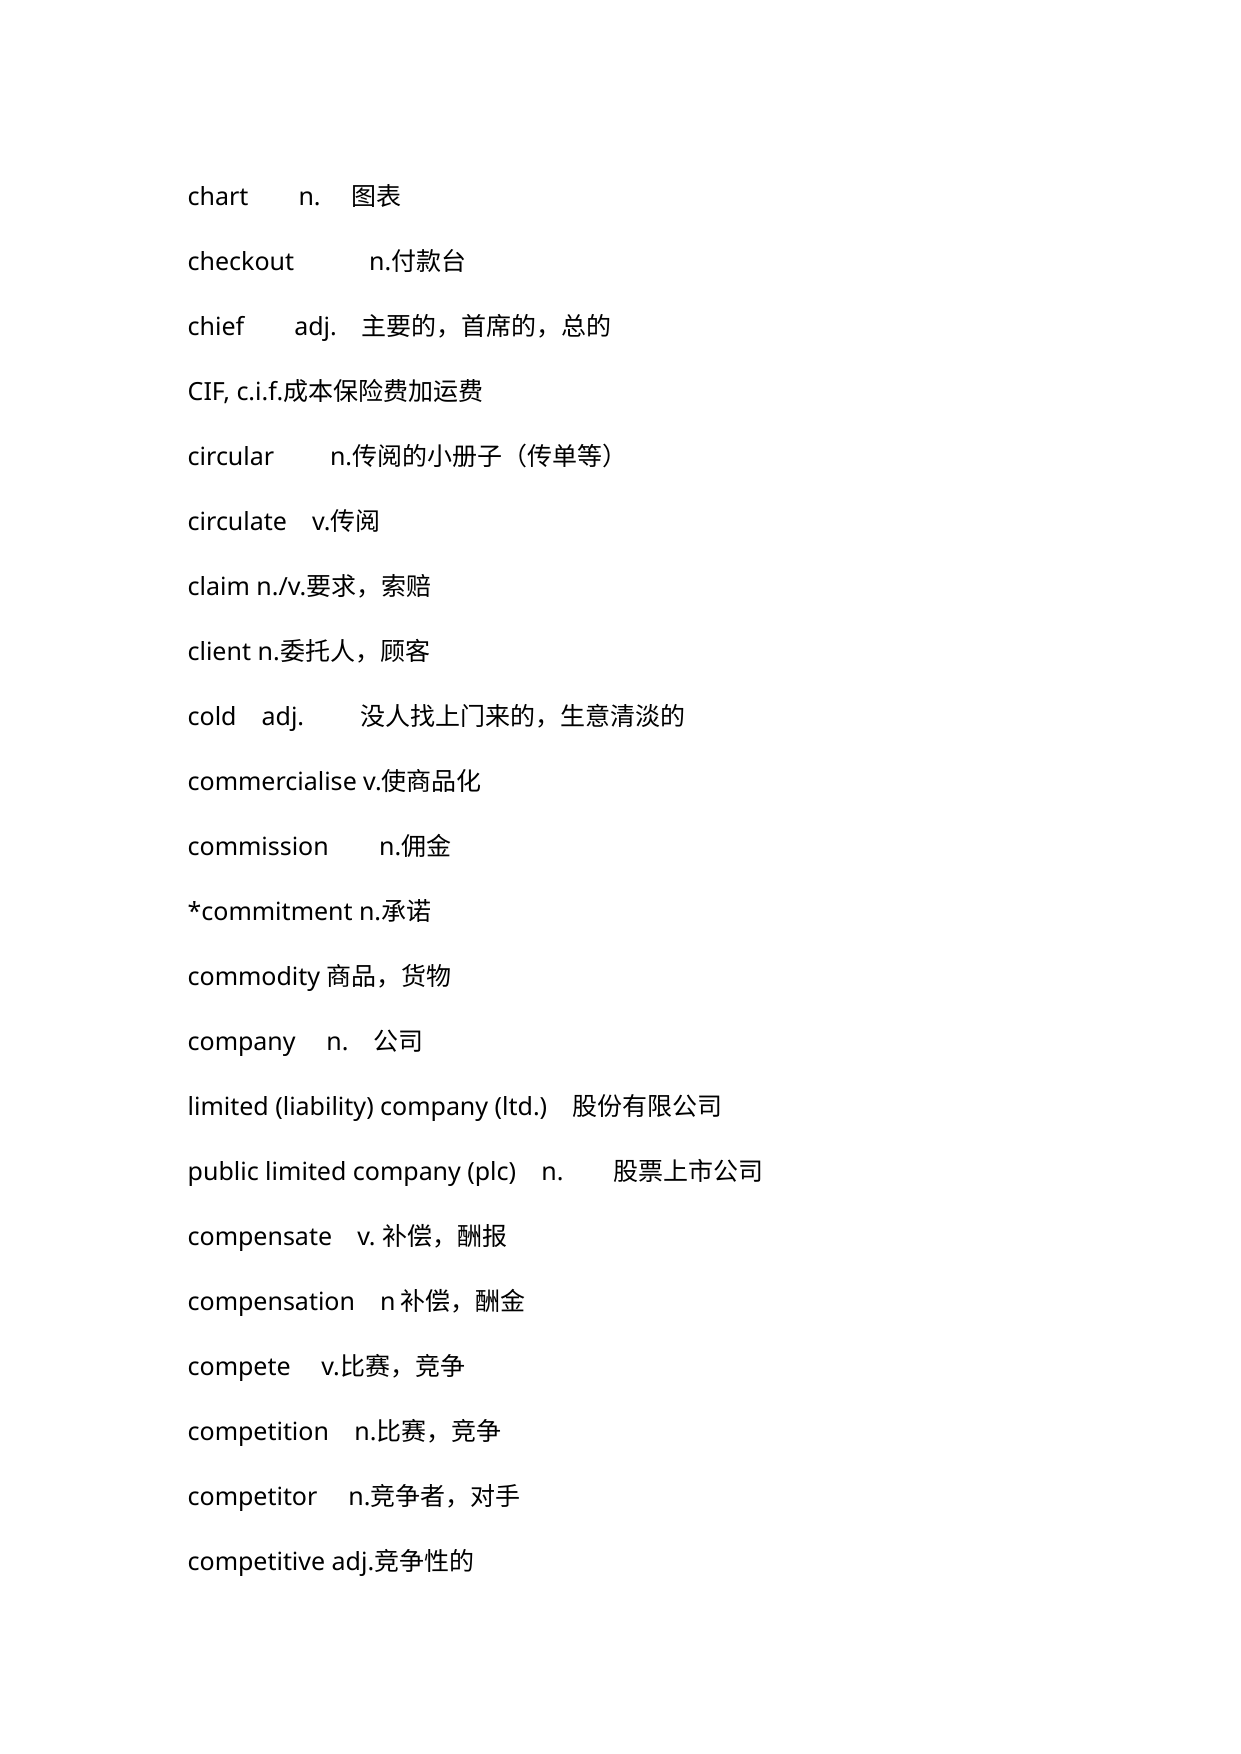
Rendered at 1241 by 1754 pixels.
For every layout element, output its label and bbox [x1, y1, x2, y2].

text [187, 162, 1053, 1592]
